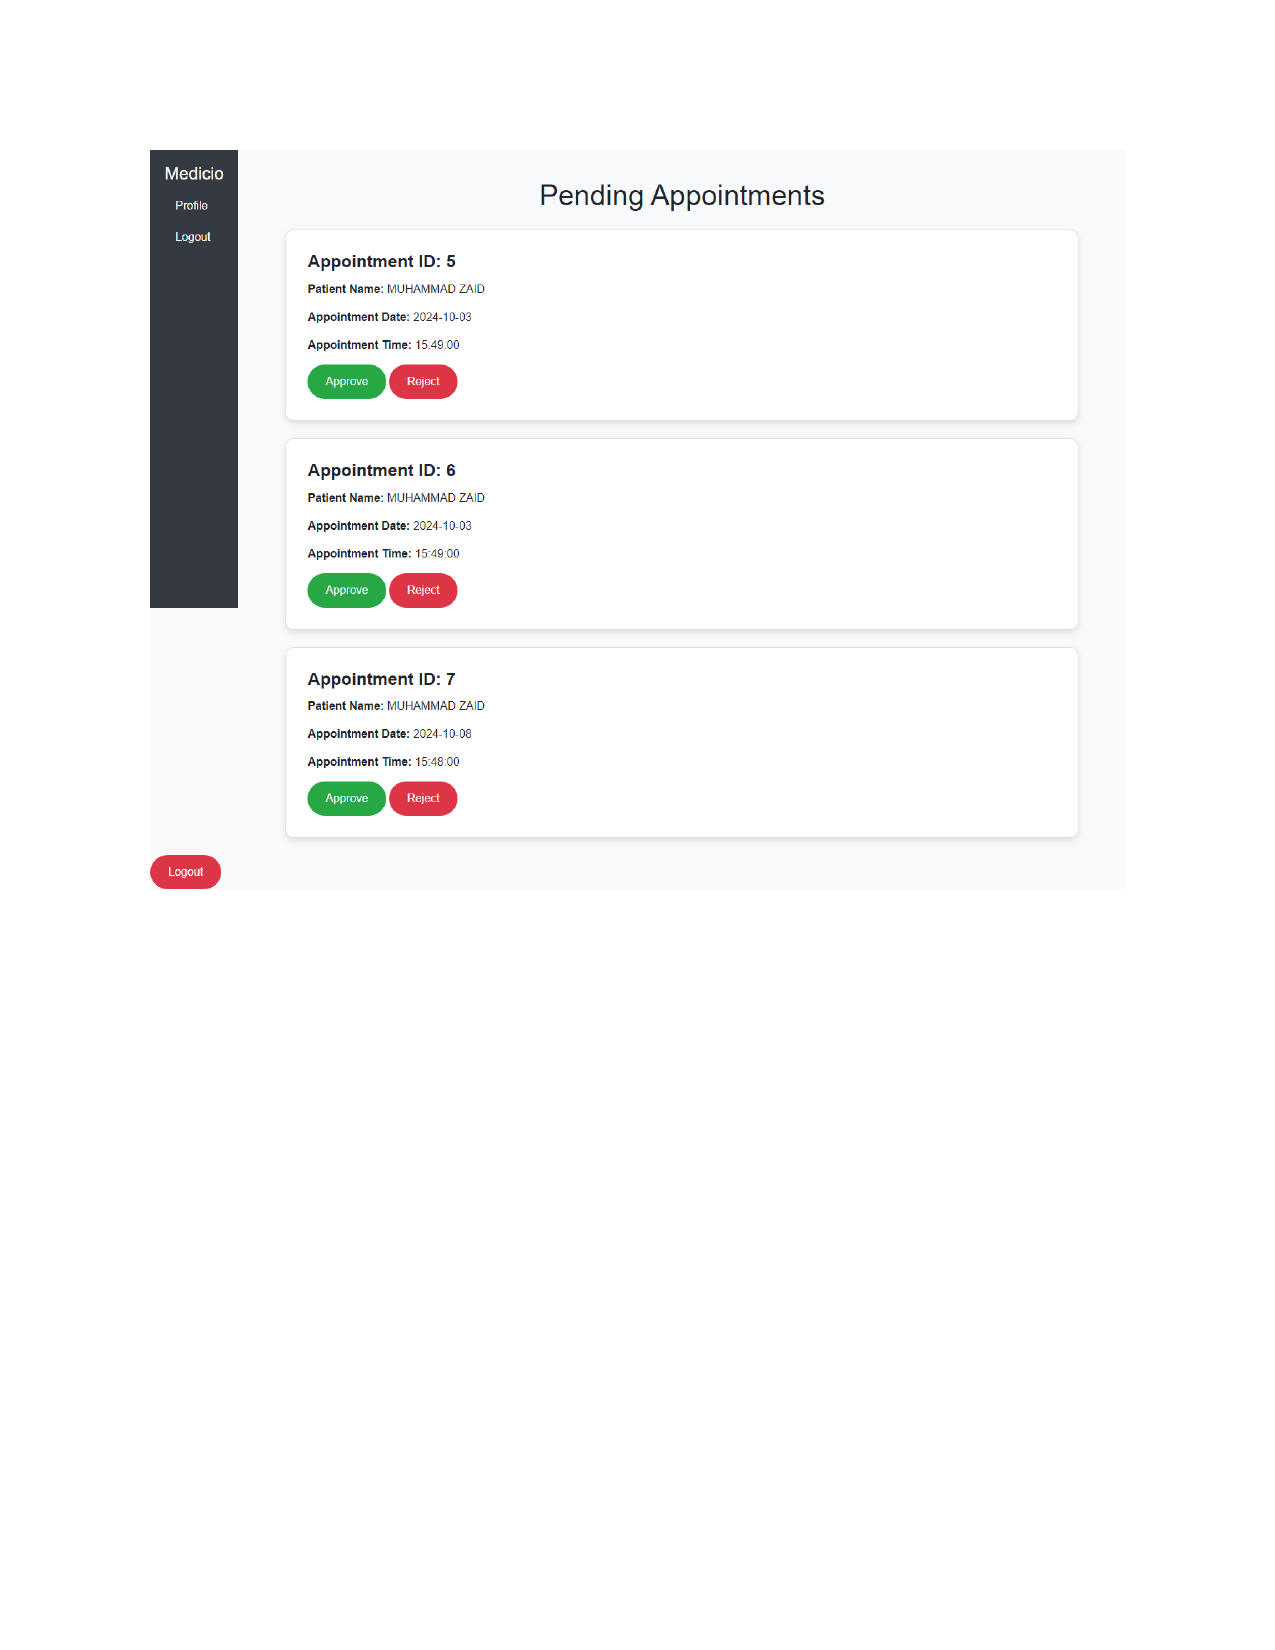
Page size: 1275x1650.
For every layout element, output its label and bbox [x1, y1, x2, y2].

picture [150, 150, 1125, 889]
